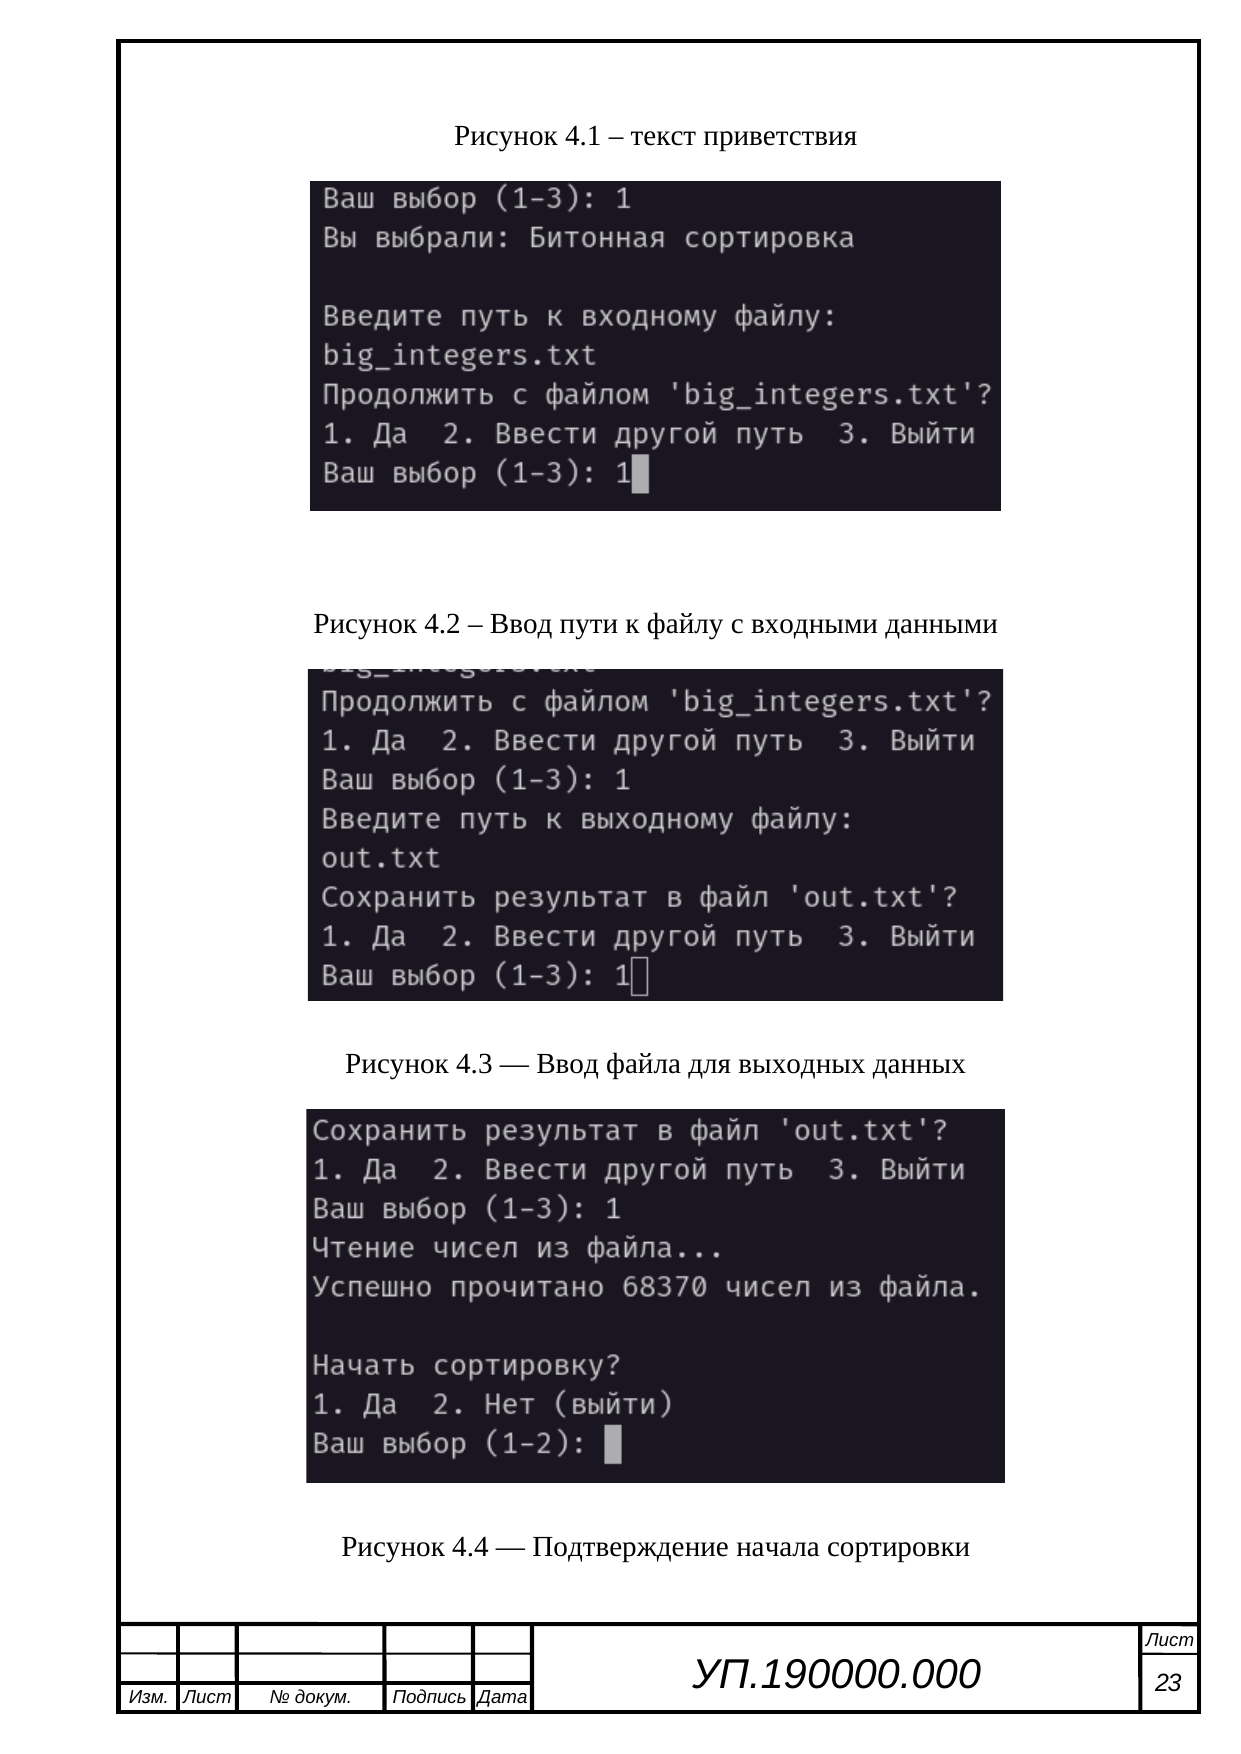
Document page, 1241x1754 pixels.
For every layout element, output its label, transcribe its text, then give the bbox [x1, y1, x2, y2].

picture [306, 1109, 1005, 1483]
text Рисунок 4.2 – Ввод пути к файлу с входными данными [159, 606, 1152, 640]
text Рисунок 4.1 – текст приветствия [159, 118, 1152, 152]
picture [310, 181, 1001, 511]
picture [307, 669, 1004, 1001]
